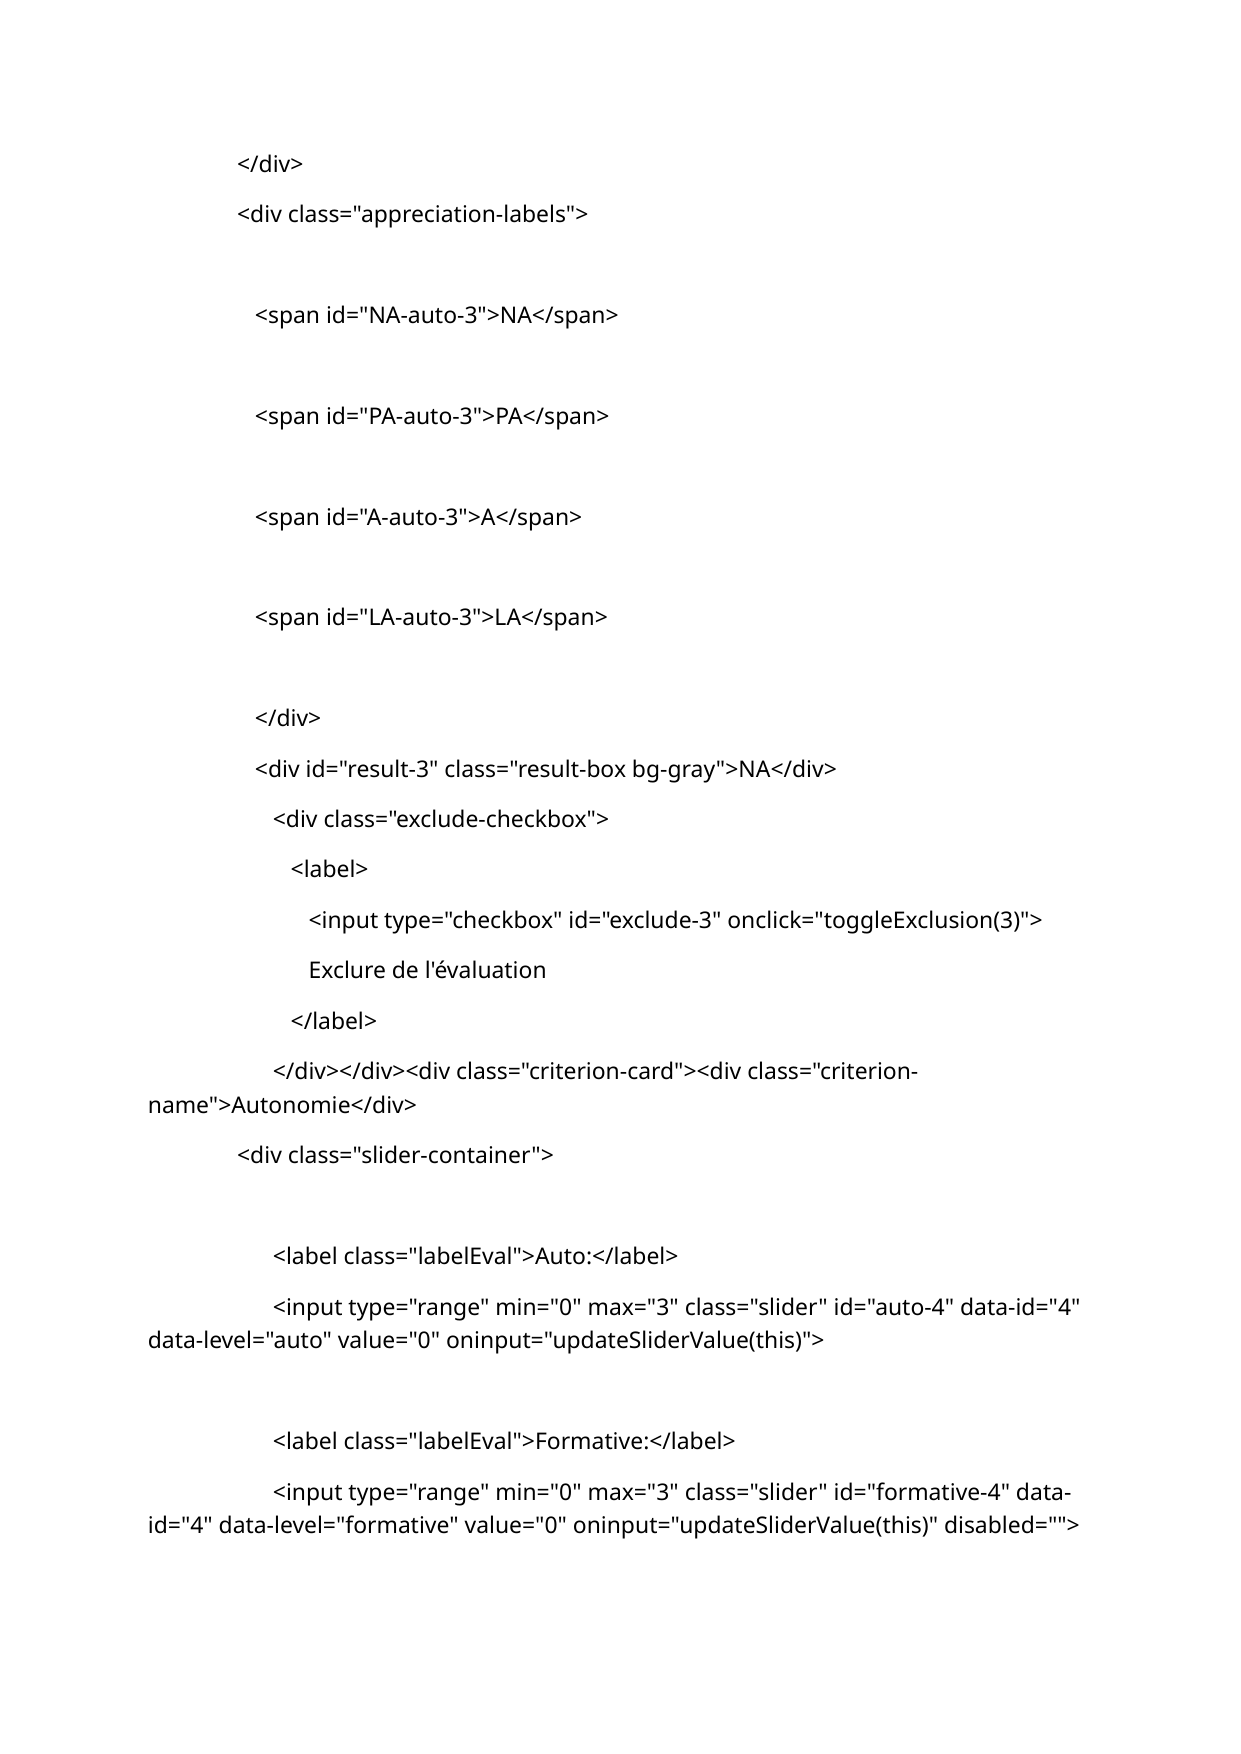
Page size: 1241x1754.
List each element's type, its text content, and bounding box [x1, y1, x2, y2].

text <div id="result-3" class="result-box bg-gray">NA</div> [148, 753, 1093, 784]
text <span id="NA-auto-3">NA</span> [148, 299, 1093, 330]
text </div> [148, 148, 1093, 179]
text <div class="slider-container"> [148, 1139, 1093, 1171]
text <label> [148, 853, 1093, 885]
text </div></div><div class="criterion-card"><div class="criterion-name">Autonomie</div> [148, 1055, 1093, 1120]
text <div class="exclude-checkbox"> [148, 803, 1093, 834]
text <span id="LA-auto-3">LA</span> [148, 601, 1093, 633]
text <label class="labelEval">Formative:</label> [148, 1425, 1093, 1456]
text <span id="PA-auto-3">PA</span> [148, 400, 1093, 431]
text <div class="appreciation-labels"> [148, 198, 1093, 229]
text <label class="labelEval">Auto:</label> [148, 1240, 1093, 1271]
text </label> [148, 1005, 1093, 1036]
text <input type="range" min="0" max="3" class="slider" id="formative-4" data-id="4" data-level="formative" value="0" oninput="updateSliderValue(this)" disabled=""> [148, 1476, 1093, 1541]
text <input type="checkbox" id="exclude-3" onclick="toggleExclusion(3)"> [148, 904, 1093, 935]
text </div> [148, 702, 1093, 733]
text <span id="A-auto-3">A</span> [148, 501, 1093, 532]
text <input type="range" min="0" max="3" class="slider" id="auto-4" data-id="4" data-level="auto" value="0" oninput="updateSliderValue(this)"> [148, 1291, 1093, 1356]
text Exclure de l'évaluation [148, 954, 1093, 986]
